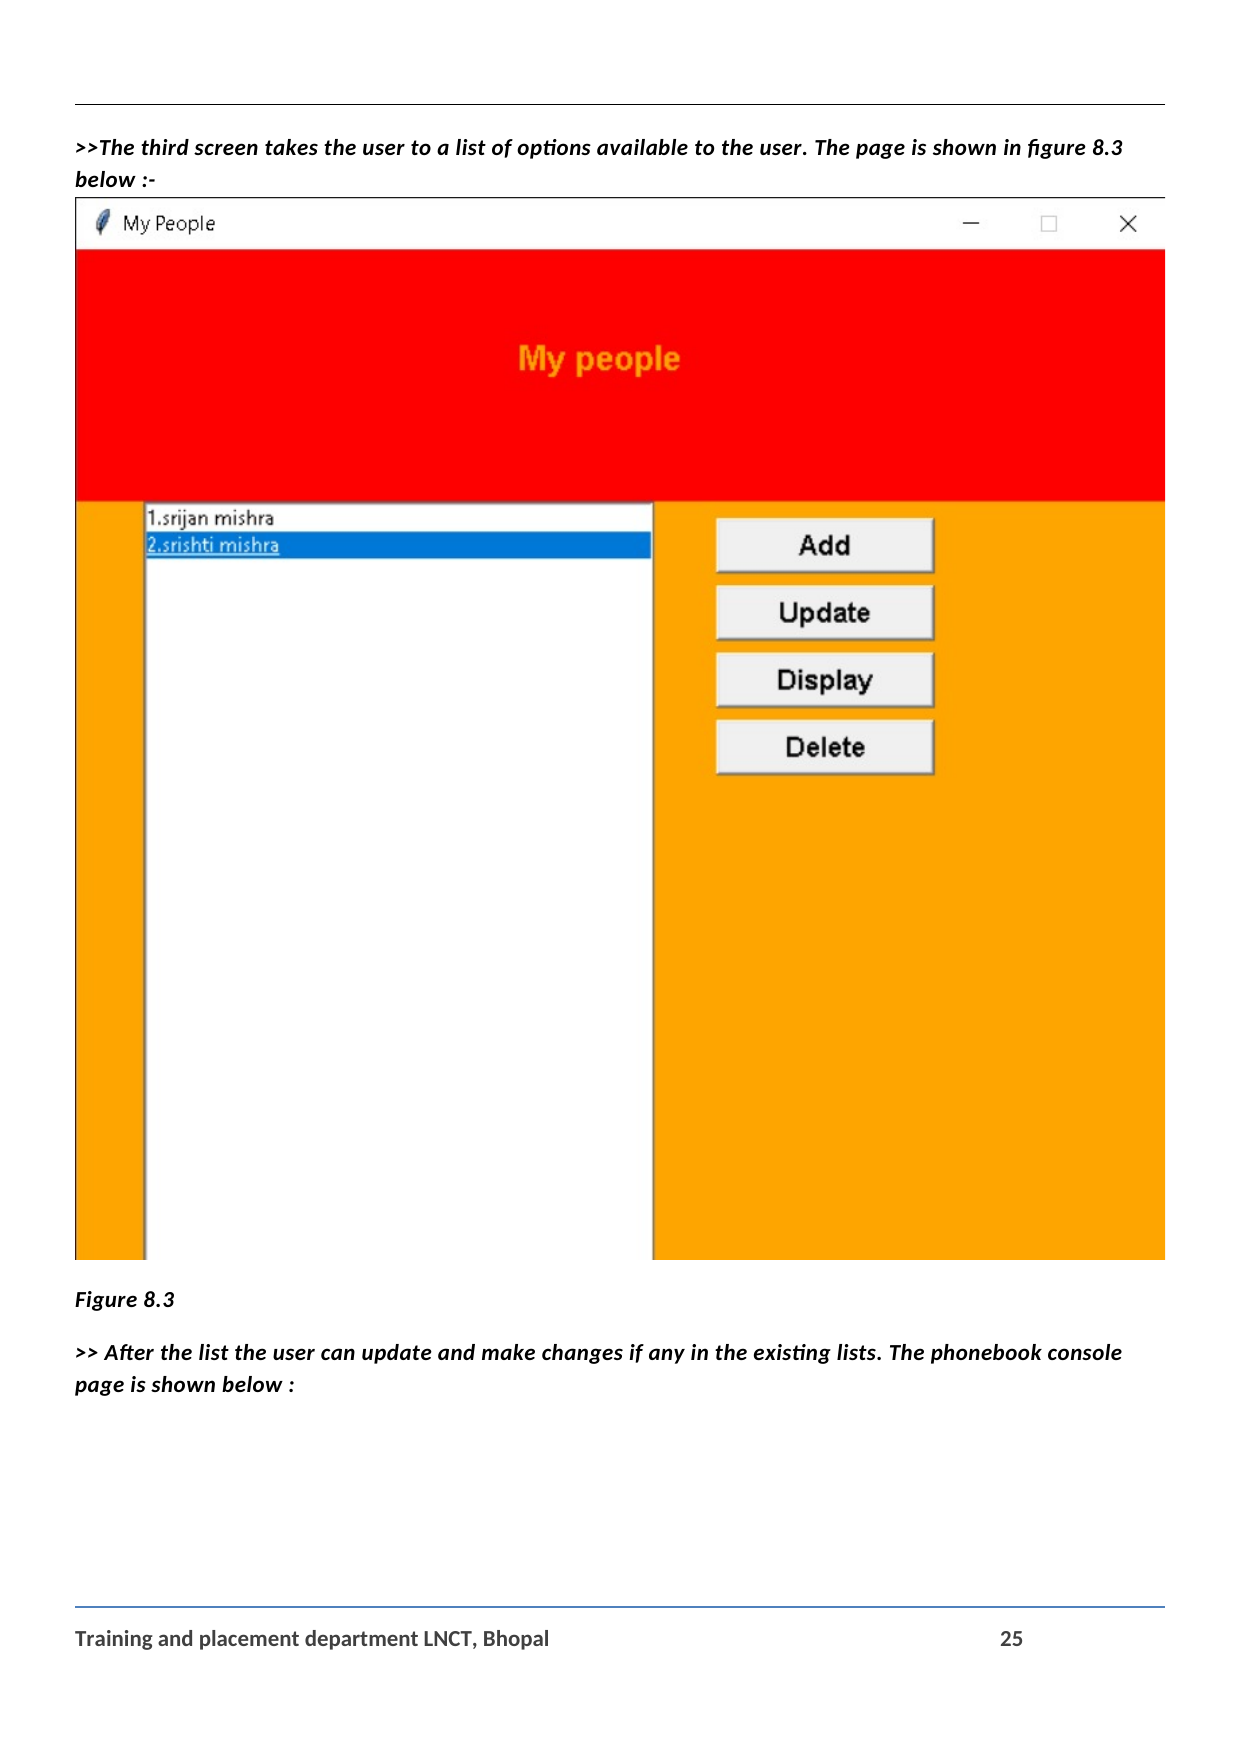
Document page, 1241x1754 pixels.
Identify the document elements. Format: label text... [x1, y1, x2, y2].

text Figure 8.3 [75, 1285, 1165, 1313]
text >> After the list the user can update and make changes if any in the existing lists. The phonebook console page is shown below : [75, 1338, 1165, 1398]
picture [75, 197, 1166, 1260]
text >>The third screen takes the user to a list of options available to the user. The page is shown in figure 8.3 below :- [75, 133, 1165, 197]
